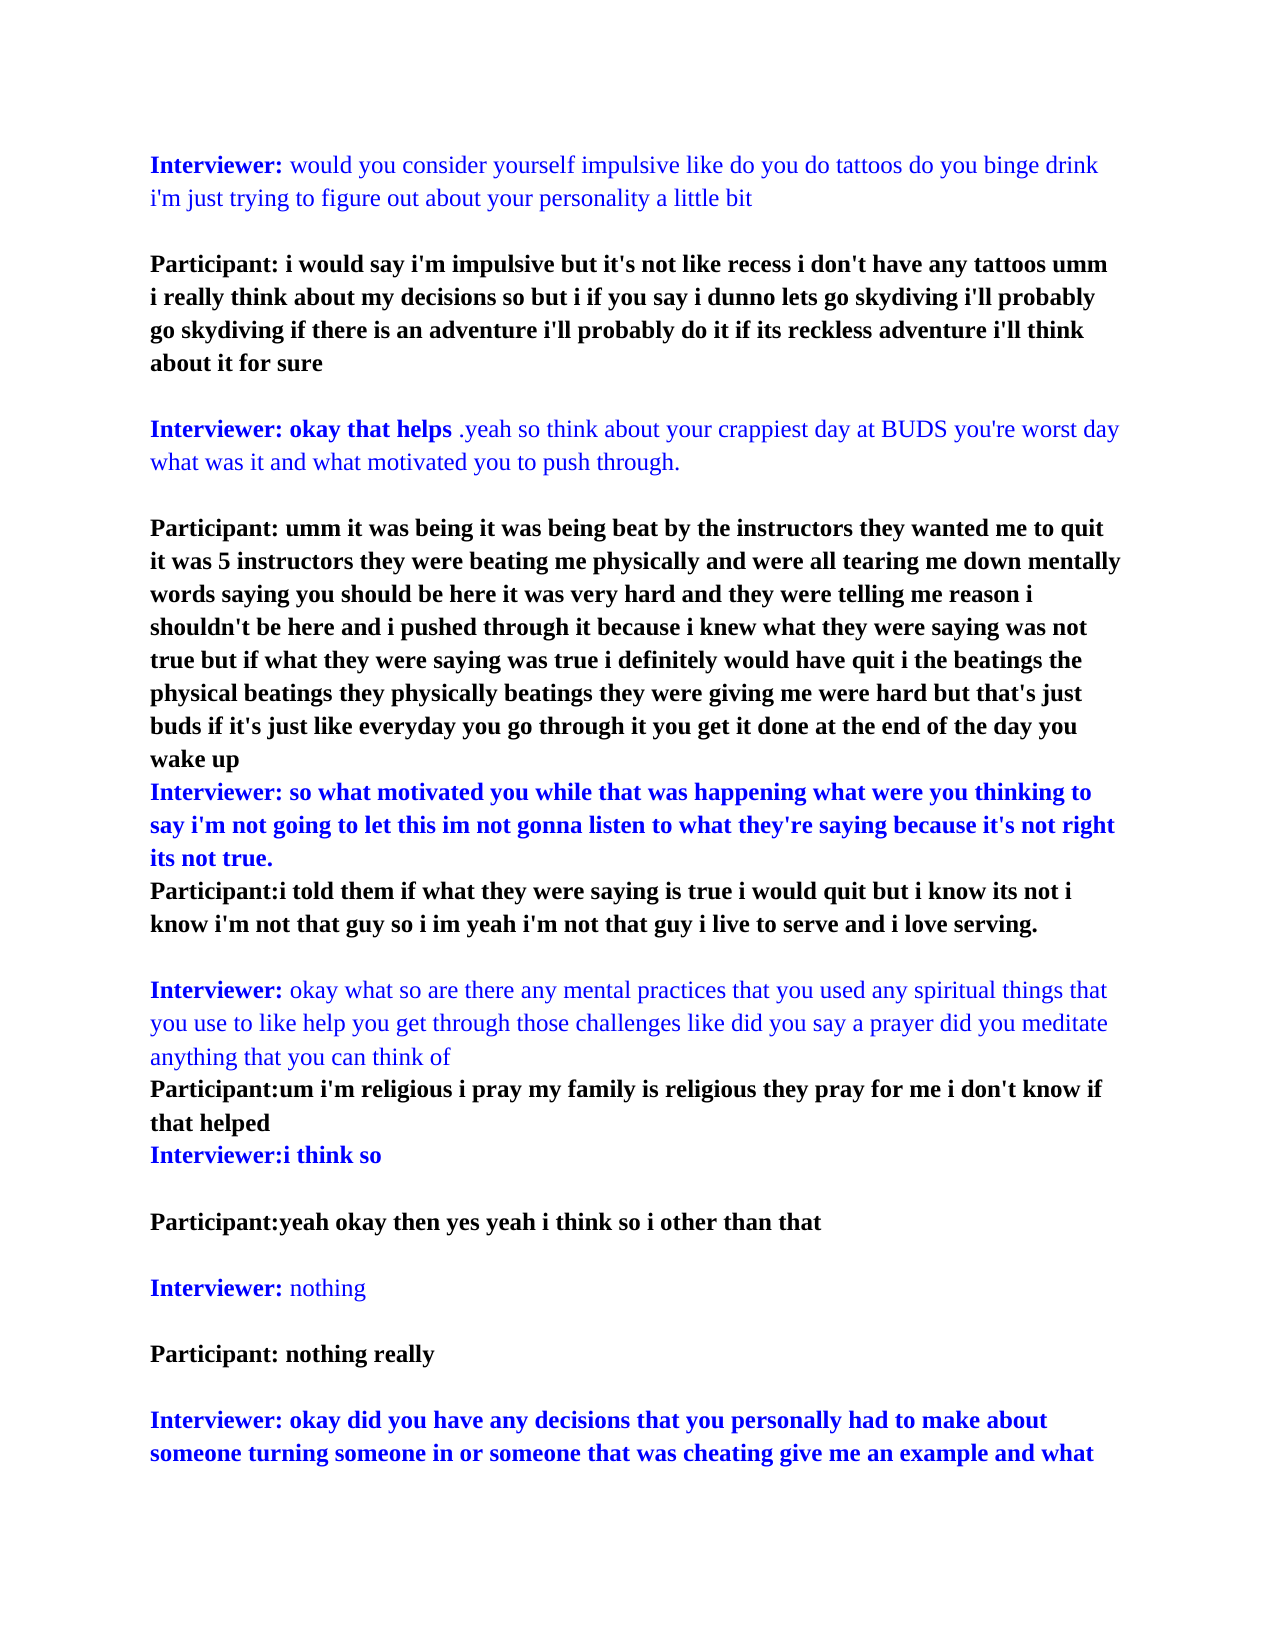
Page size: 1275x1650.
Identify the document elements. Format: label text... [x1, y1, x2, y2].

text Interviewer: nothing [150, 1273, 1125, 1301]
text Participant: umm it was being it was being beat by the instructors they wanted me to quit it was 5 instructors they were beating me physically and were all tearing me down mentally words saying you should be here it was very hard and they were telling me reason i shouldn't be here and i pushed through it because i knew what they were saying was not true but if what they were saying was true i definitely would have quit i the beatings the physical beatings they physically beatings they were giving me were hard but that's just buds if it's just like everyday you go through it you get it done at the end of the day you wake up [150, 513, 1125, 773]
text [150, 1405, 1125, 1467]
text Interviewer: so what motivated you while that was happening what were you thinking to say i'm not going to let this im not gonna listen to what they're saying because it's not right its not true. [150, 777, 1125, 872]
text Participant:um i'm religious i pray my family is religious they pray for me i don't know if that helped [150, 1074, 1125, 1136]
text Interviewer:i think so [150, 1141, 1125, 1169]
text Interviewer: okay that helps .yeah so think about your crappiest day at BUDS you're worst day what was it and what motivated you to push through. [150, 414, 1125, 476]
text Interviewer: would you consider yourself impulsive like do you do tattoos do you binge drink i'm just trying to figure out about your personality a little bit [150, 150, 1125, 212]
text Participant: i would say i'm impulsive but it's not like recess i don't have any tattoos umm i really think about my decisions so but i if you say i dunno lets go skydiving i'll probably go skydiving if there is an adventure i'll probably do it if its reckless adventure i'll think about it for sure [150, 249, 1125, 377]
text Interviewer: okay what so are there any mental practices that you used any spiritual things that you use to like help you get through those challenges like did you say a prayer did you meditate anything that you can think of [150, 976, 1125, 1070]
text Participant: nothing really [150, 1339, 1125, 1367]
text Participant:yeah okay then yes yeah i think so i other than that [150, 1207, 1125, 1235]
text Participant:i told them if what they were saying is true i would quit but i know its not i know i'm not that guy so i im yeah i'm not that guy i live to serve and i love serving. [150, 876, 1125, 938]
